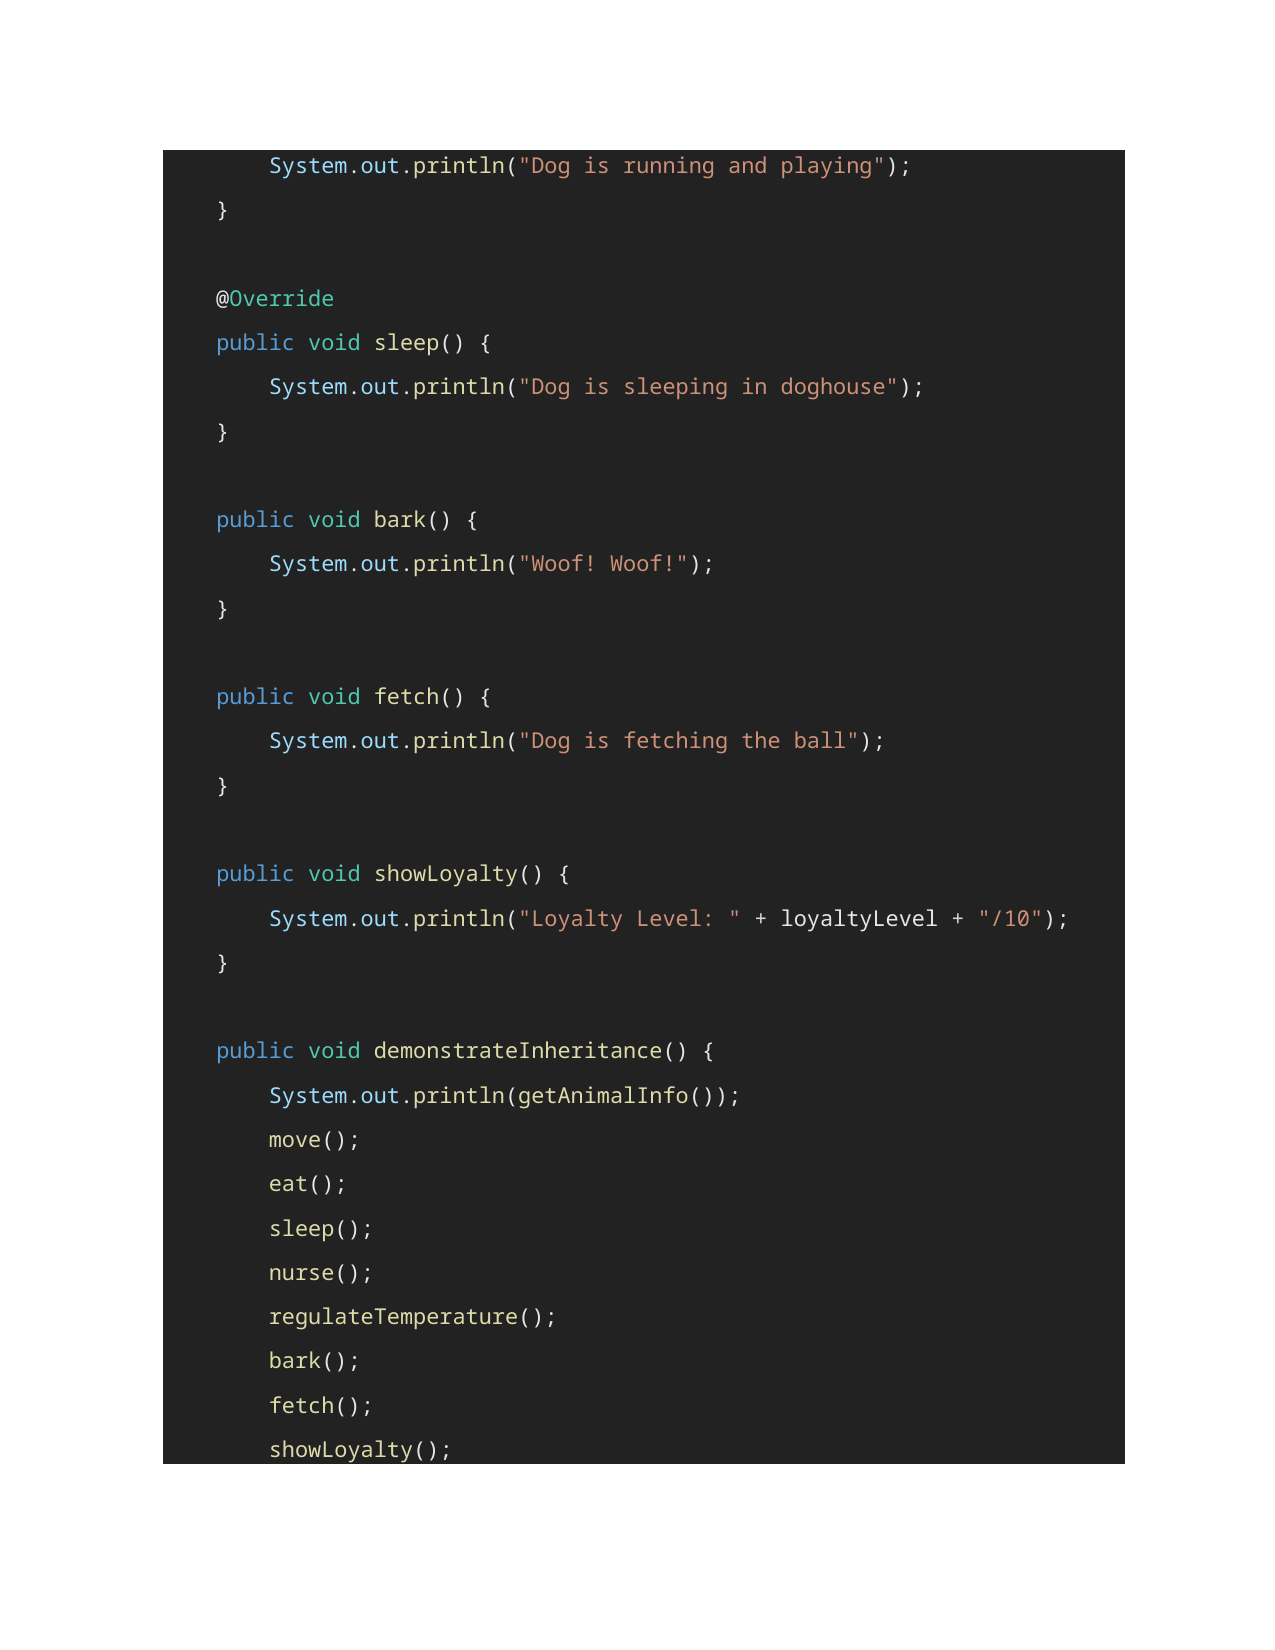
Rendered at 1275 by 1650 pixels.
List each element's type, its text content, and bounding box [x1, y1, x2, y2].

text @Override [163, 283, 1125, 313]
text System.out.println("Woof! Woof!"); [163, 548, 1125, 578]
text } [163, 416, 1125, 445]
text } [163, 947, 1125, 977]
text nurse(); [163, 1257, 1125, 1287]
text } [163, 770, 1125, 799]
text public void sleep() { [163, 327, 1125, 357]
text public void showLoyalty() { [163, 858, 1125, 888]
text public void fetch() { [163, 681, 1125, 711]
text } [163, 593, 1125, 622]
text showLoyalty(); [163, 1434, 1125, 1464]
text System.out.println("Dog is running and playing"); [163, 150, 1125, 180]
text sleep(); [163, 1212, 1125, 1242]
text System.out.println(getAnimalInfo()); [163, 1080, 1125, 1109]
text eat(); [163, 1168, 1125, 1198]
text regulateTemperature(); [163, 1301, 1125, 1331]
text System.out.println("Loyalty Level: " + loyaltyLevel + "/10"); [163, 903, 1125, 932]
text System.out.println("Dog is sleeping in doghouse"); [163, 371, 1125, 401]
text public void bark() { [163, 504, 1125, 534]
text System.out.println("Dog is fetching the ball"); [163, 726, 1125, 755]
text move(); [163, 1124, 1125, 1154]
text public void demonstrateInheritance() { [163, 1035, 1125, 1065]
text bark(); [163, 1345, 1125, 1375]
text fetch(); [163, 1389, 1125, 1419]
text } [163, 194, 1125, 224]
